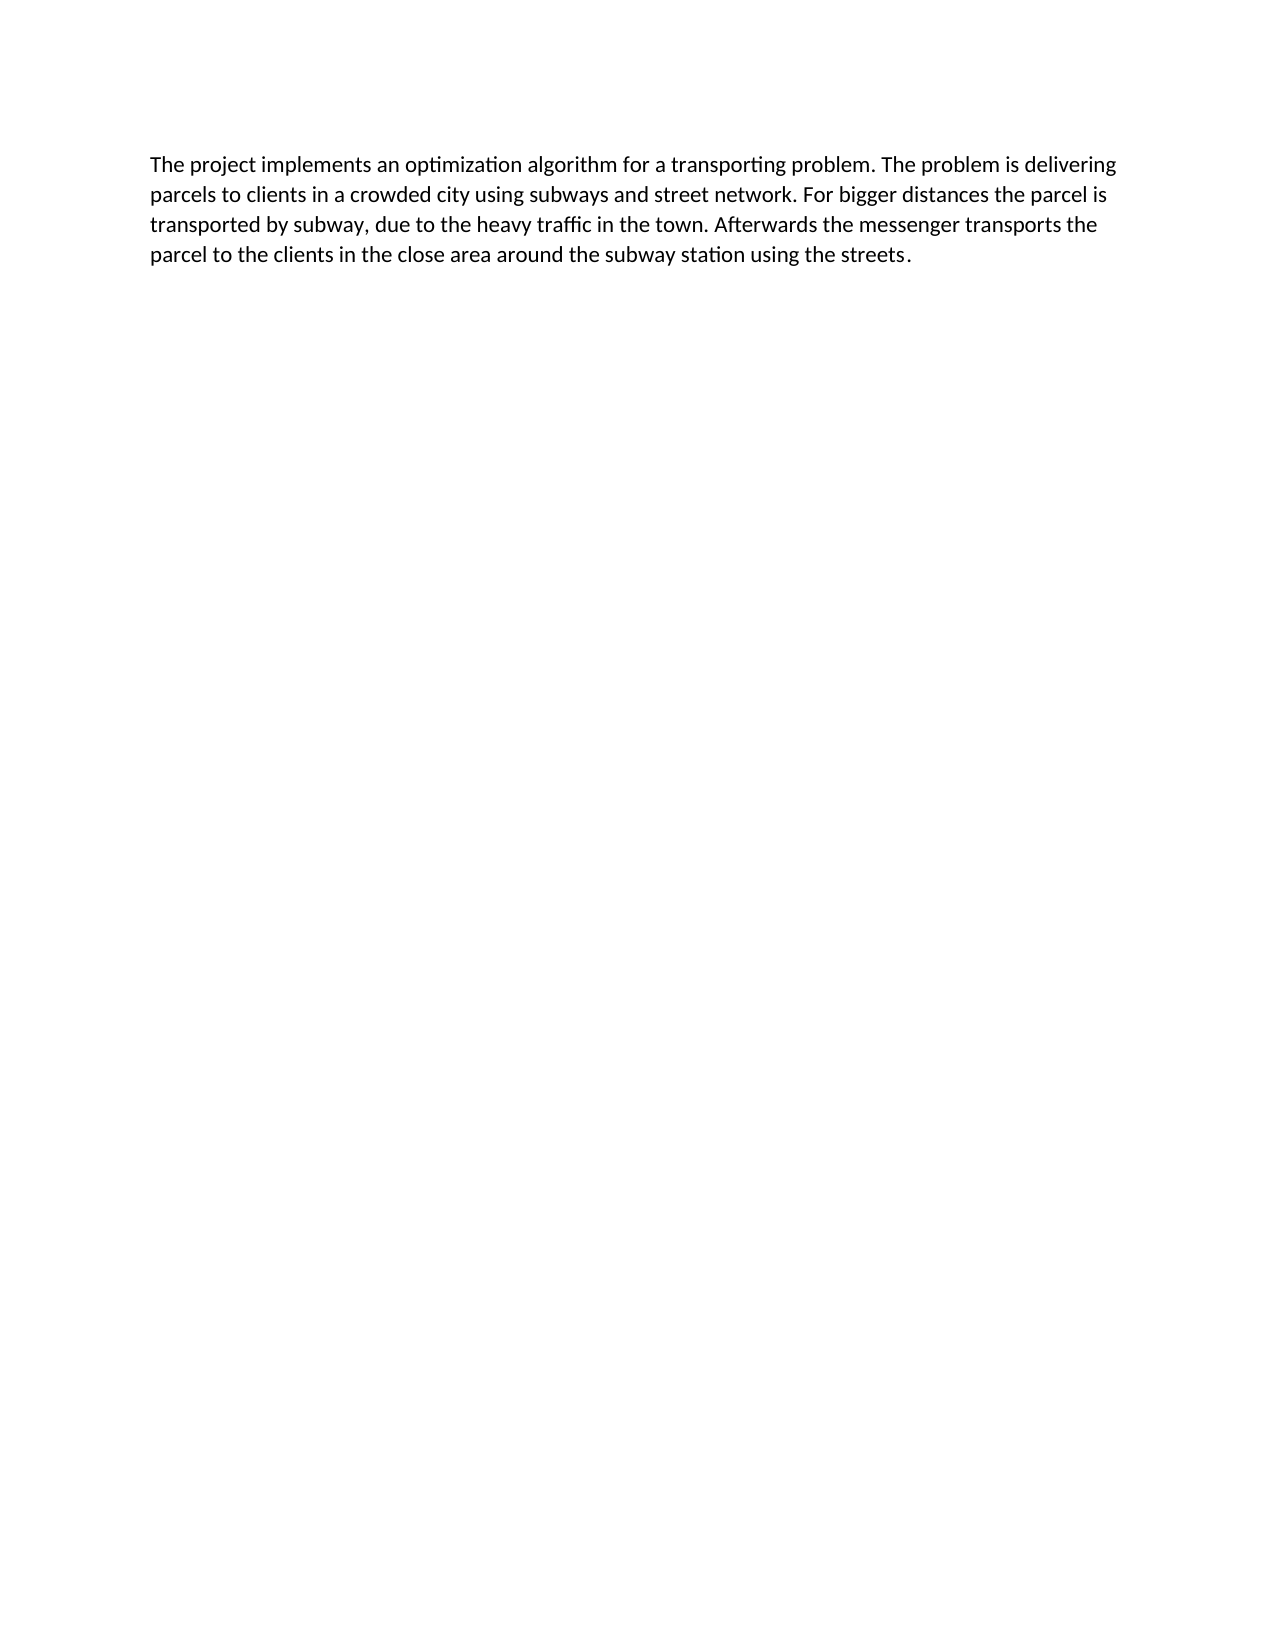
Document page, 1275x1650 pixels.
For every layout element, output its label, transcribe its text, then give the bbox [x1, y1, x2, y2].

text The project implements an optimization algorithm for a transporting problem. The problem is delivering parcels to clients in a crowded city using subways and street network. For bigger distances the parcel is transported by subway, due to the heavy traffic in the town. Afterwards the messenger transports the parcel to the clients in the close area around the subway station using the streets. [150, 150, 1125, 269]
